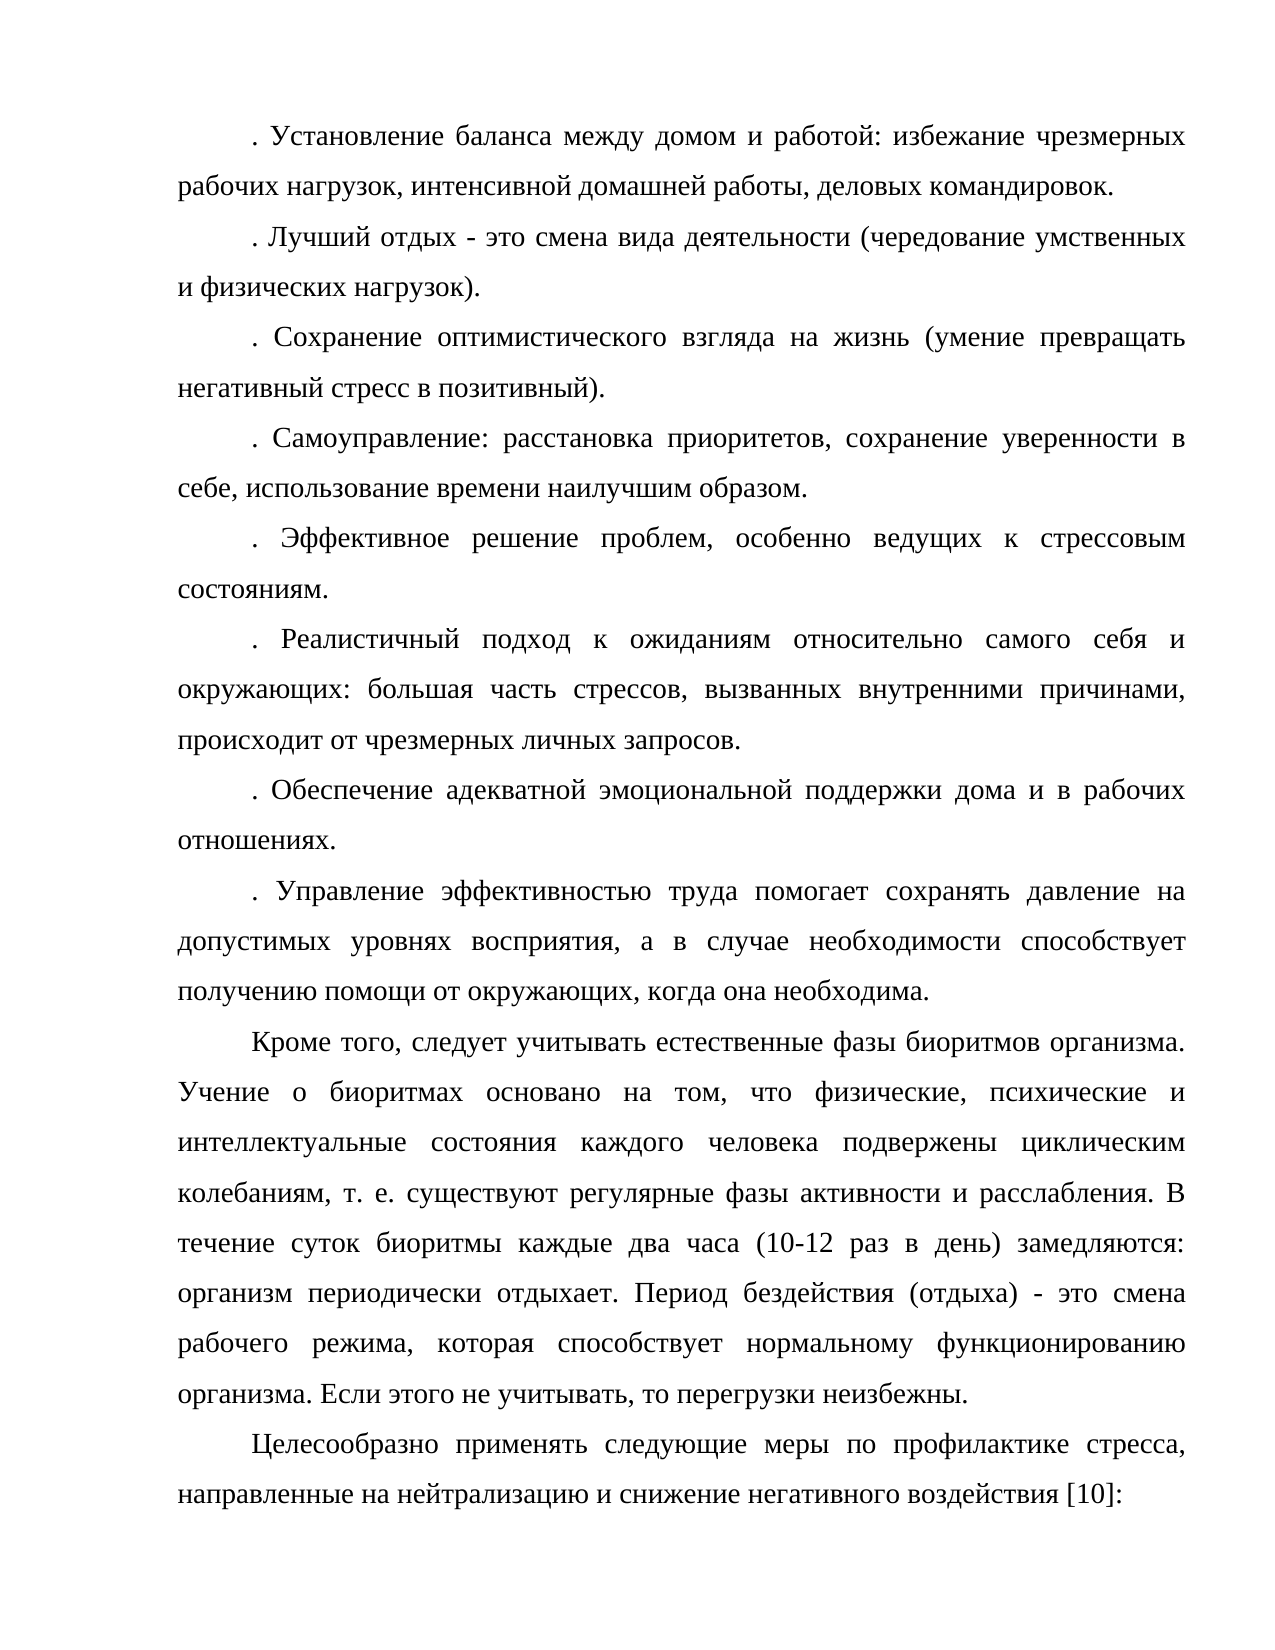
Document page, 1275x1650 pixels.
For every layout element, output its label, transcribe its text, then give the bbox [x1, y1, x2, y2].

text . Самоуправление: расстановка приоритетов, сохранение уверенности в себе, использование времени наилучшим образом. [177, 420, 1186, 504]
text . Эффективное решение проблем, особенно ведущих к стрессовым состояниям. [177, 521, 1186, 604]
text . Управление эффективностью труда помогает сохранять давление на допустимых уровнях восприятия, а в случае необходимости способствует получению помощи от окружающих, когда она необходима. [177, 873, 1186, 1007]
text Кроме того, следует учитывать естественные фазы биоритмов организма. Учение о биоритмах основано на том, что физические, психические и интеллектуальные состояния каждого человека подвержены циклическим колебаниям, т. е. существуют регулярные фазы активности и расслабления. В течение суток биоритмы каждые два часа (10-12 раз в день) замедляются: организм периодически отдыхает. Период бездействия (отдыха) - это смена рабочего режима, которая способствует нормальному функционированию организма. Если этого не учитывать, то перегрузки неизбежны. [177, 1024, 1186, 1409]
text . Сохранение оптимистического взгляда на жизнь (умение превращать негативный стресс в позитивный). [177, 319, 1186, 403]
text Целесообразно применять следующие меры по профилактике стресса, направленные на нейтрализацию и снижение негативного воздействия [10]: [177, 1426, 1186, 1510]
text . Реалистичный подход к ожиданиям относительно самого себя и окружающих: большая часть стрессов, вызванных внутренними причинами, происходит от чрезмерных личных запросов. [177, 621, 1186, 755]
text . Обеспечение адекватной эмоциональной поддержки дома и в рабочих отношениях. [177, 772, 1186, 856]
text . Установление баланса между домом и работой: избежание чрезмерных рабочих нагрузок, интенсивной домашней работы, деловых командировок. [177, 118, 1186, 202]
text . Лучший отдых - это смена вида деятельности (чередование умственных и физических нагрузок). [177, 219, 1186, 303]
